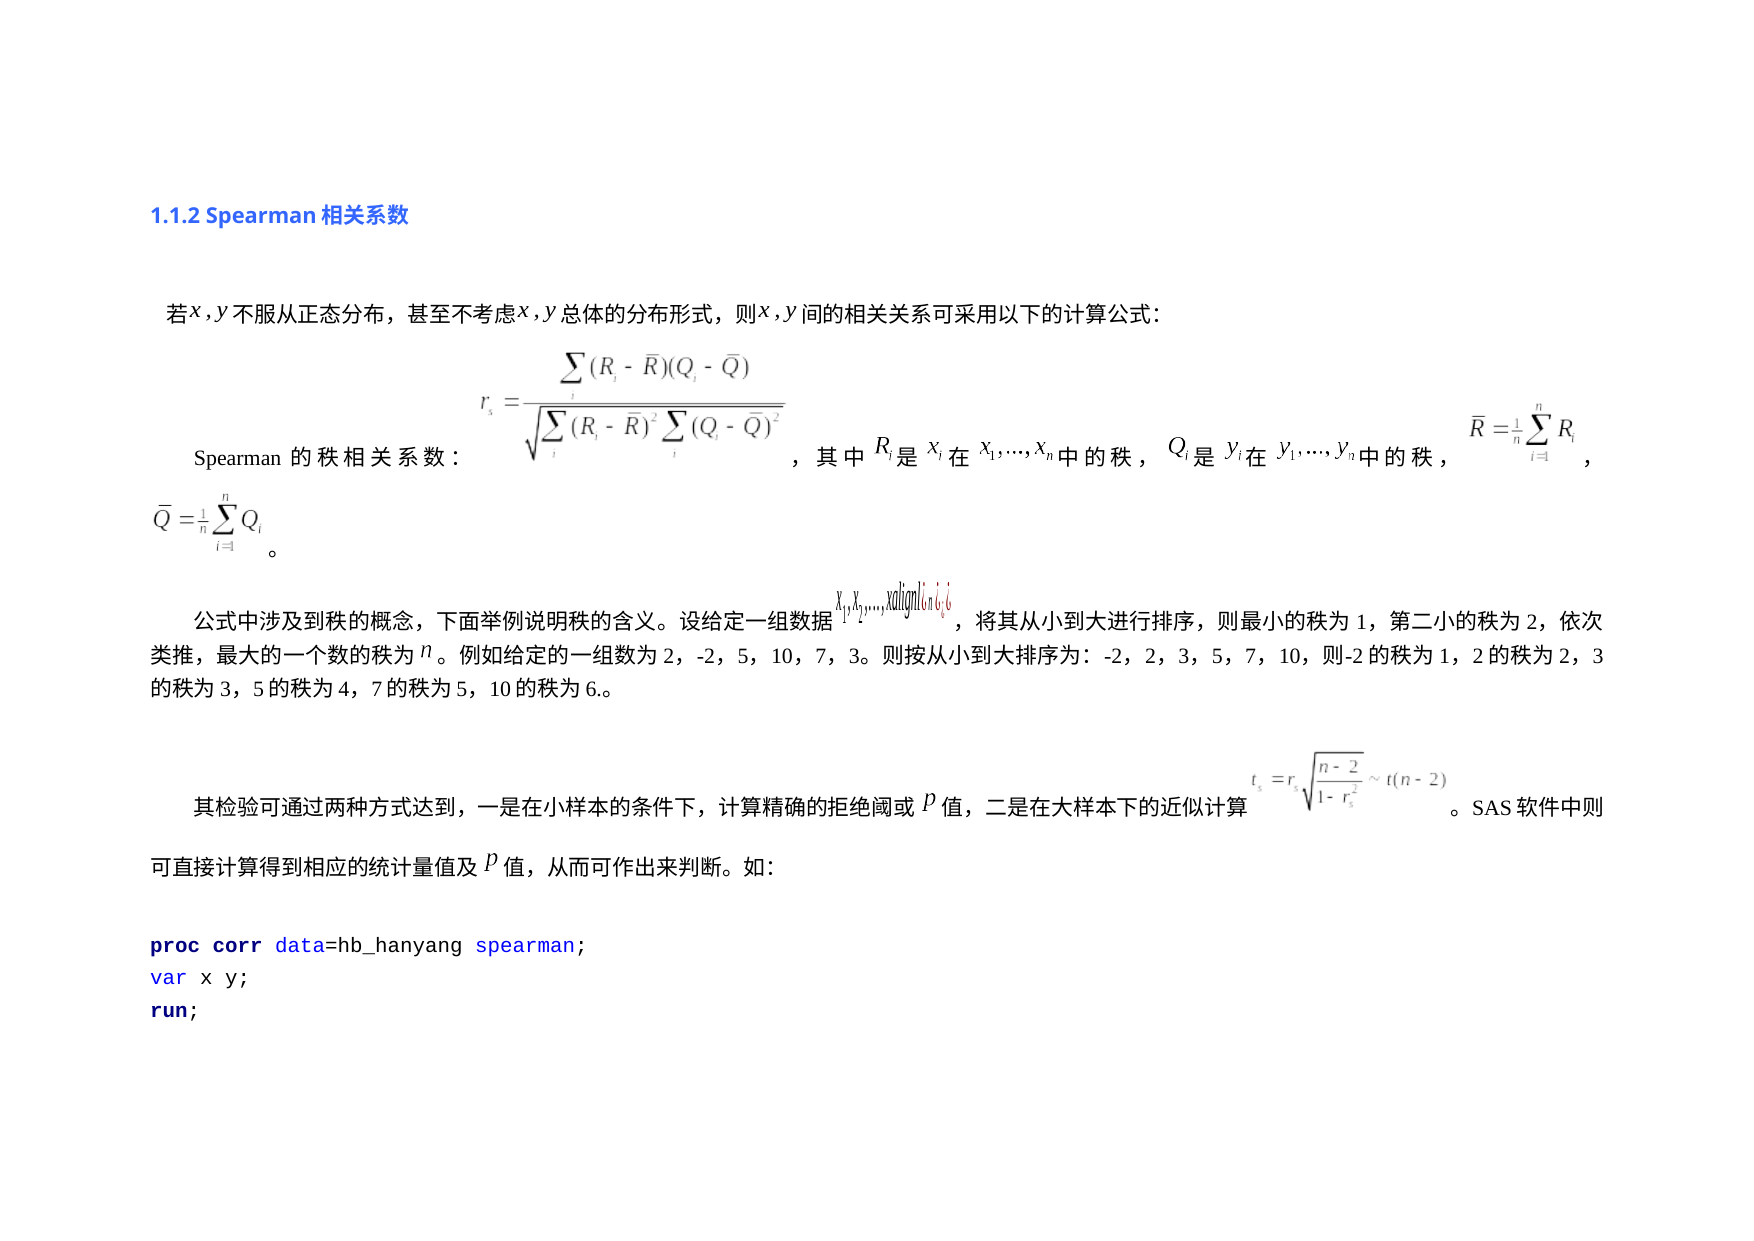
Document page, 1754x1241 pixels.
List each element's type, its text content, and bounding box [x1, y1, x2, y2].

text 其检验可通过两种方式达到，一是在小样本的条件下，计算精确的拒绝阈或值，二是在大样本下的近似计算。SAS软件中则可直接计算得到相应的统计量值及值，从而可作出来判断。如： [150, 735, 1604, 898]
text var x y; [150, 963, 1604, 995]
text 公式中涉及到秩的概念，下面举例说明秩的含义。设给定一组数据，将其从小到大进行排序，则最小的秩为1，第二小的秩为2，依次类推，最大的一个数的秩为。例如给定的一组数为2，-2，5，10，7，3。则按从小到大排序为：-2，2，3，5，7，10，则-2的秩为1，2的秩为2，3的秩为3，5的秩为4，7的秩为5，10的秩为6.。 [150, 573, 1604, 703]
text Spearman的秩相关系数：，其中是在中的秩，是在中的秩，，。 [150, 345, 1604, 573]
text proc corr data=hb_hanyang spearman; [150, 930, 1604, 963]
text 若不服从正态分布，甚至不考虑总体的分布形式，则间的相关关系可采用以下的计算公式： [150, 280, 1604, 345]
text run; [150, 995, 1604, 1028]
text 1.1.2 Spearman相关系数 [150, 198, 1604, 230]
